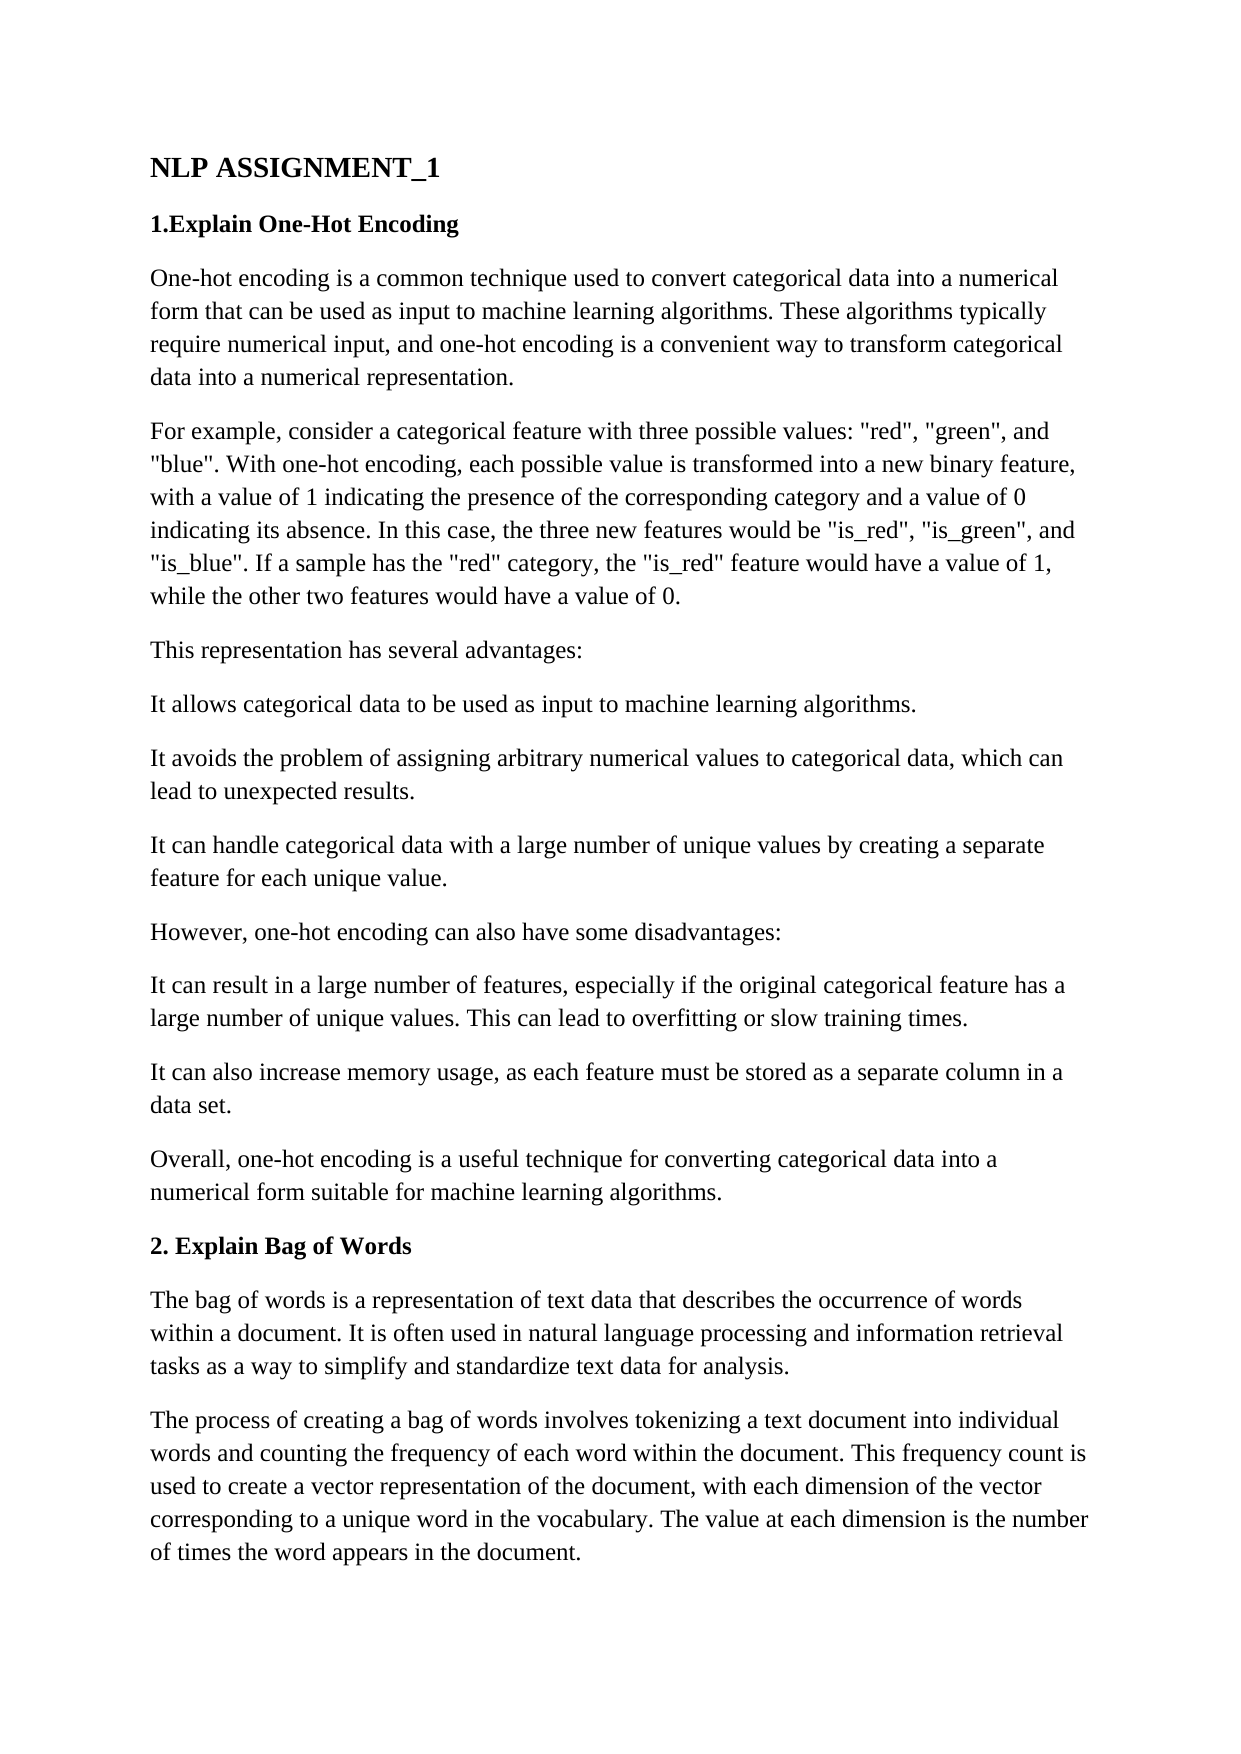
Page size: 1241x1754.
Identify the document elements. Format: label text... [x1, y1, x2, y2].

text It allows categorical data to be used as input to machine learning algorithms. [150, 689, 1090, 718]
text NLP ASSIGNMENT_1 [150, 150, 1090, 183]
text One-hot encoding is a common technique used to convert categorical data into a numerical form that can be used as input to machine learning algorithms. These algorithms typically require numerical input, and one-hot encoding is a convenient way to transform categorical data into a numerical representation. [150, 263, 1090, 391]
text Overall, one-hot encoding is a useful technique for converting categorical data into a numerical form suitable for machine learning algorithms. [150, 1144, 1090, 1206]
text This representation has several advantages: [150, 635, 1090, 664]
text It can also increase memory usage, as each feature must be stored as a separate column in a data set. [150, 1057, 1090, 1119]
text The process of creating a bag of words involves tokenizing a text document into individual words and counting the frequency of each word within the document. This frequency count is used to create a vector representation of the document, with each dimension of the vector corresponding to a unique word in the vocabulary. The value at each dimension is the number of times the word appears in the document. [150, 1405, 1090, 1566]
text It avoids the problem of assigning arbitrary numerical values to categorical data, which can lead to unexpected results. [150, 743, 1090, 804]
text However, one-hot encoding can also have some disadvantages: [150, 917, 1090, 945]
text 1.Explain One-Hot Encoding [150, 209, 1090, 238]
text It can handle categorical data with a large number of unique values by creating a separate feature for each unique value. [150, 830, 1090, 891]
text For example, consider a categorical feature with three possible values: "red", "green", and "blue". With one-hot encoding, each possible value is transformed into a new binary feature, with a value of 1 indicating the presence of the corresponding category and a value of 0 indicating its absence. In this case, the three new features would be "is_red", "is_green", and "is_blue". If a sample has the "red" category, the "is_red" feature would have a value of 1, while the other two features would have a value of 0. [150, 416, 1090, 610]
text 2. Explain Bag of Words [150, 1231, 1090, 1260]
text The bag of words is a representation of text data that describes the occurrence of words within a document. It is often used in natural language processing and information retrieval tasks as a way to simplify and standardize text data for analysis. [150, 1285, 1090, 1380]
text It can result in a large number of features, especially if the original categorical feature has a large number of unique values. This can lead to overfitting or slow training times. [150, 970, 1090, 1032]
